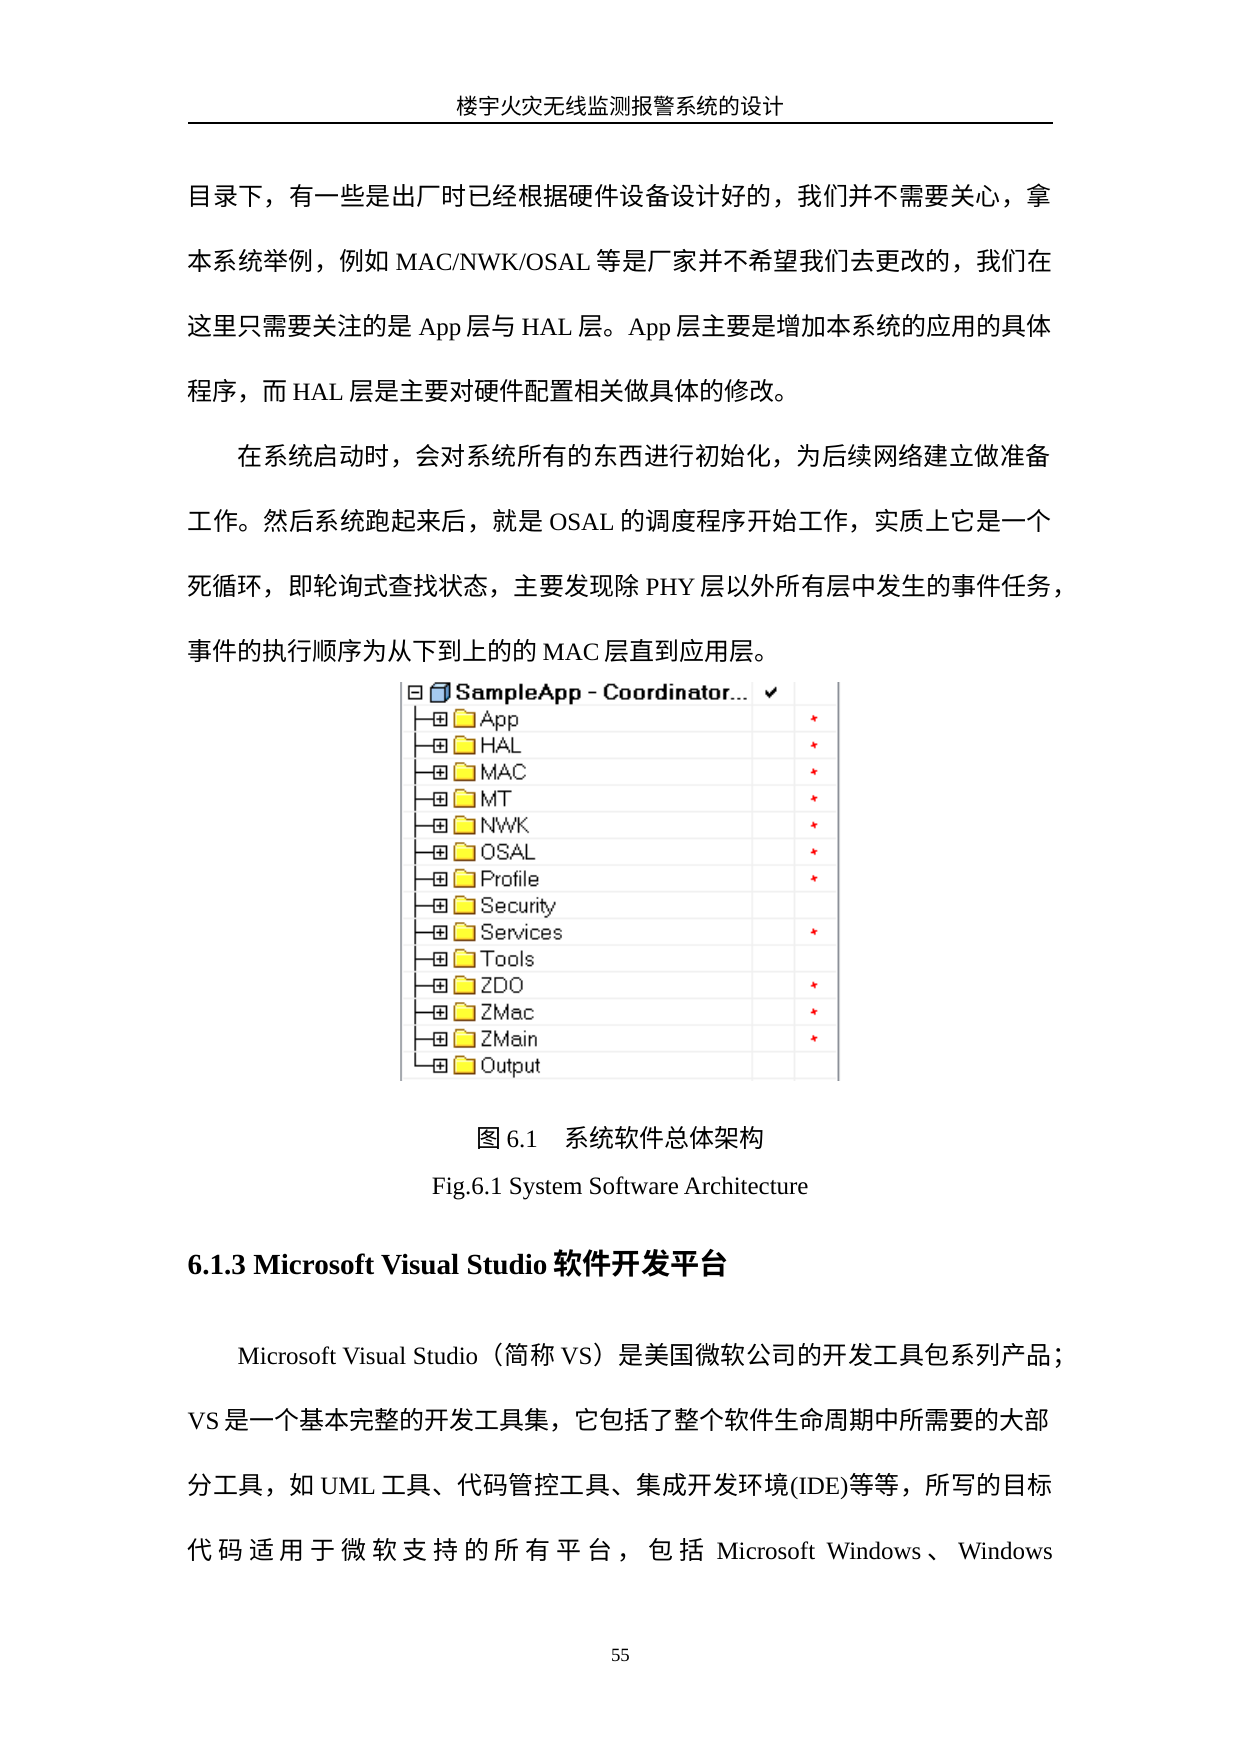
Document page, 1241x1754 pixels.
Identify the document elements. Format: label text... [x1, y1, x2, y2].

text 在系统启动时，会对系统所有的东西进行初始化，为后续网络建立做准备工作。然后系统跑起来后，就是OSAL的调度程序开始工作，实质上它是一个死循环，即轮询式查找状态，主要发现除PHY层以外所有层中发生的事件任务，事件的执行顺序为从下到上的的MAC层直到应用层。 [187, 422, 1053, 682]
text Fig.6.1 System Software Architecture [187, 1169, 1053, 1202]
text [187, 1321, 1053, 1581]
text 图6.1 系统软件总体架构 [187, 1104, 1053, 1169]
picture [400, 682, 841, 1081]
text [187, 162, 1053, 422]
subtitle 6.1.3 Microsoft Visual Studio软件开发平台 [187, 1229, 1053, 1294]
